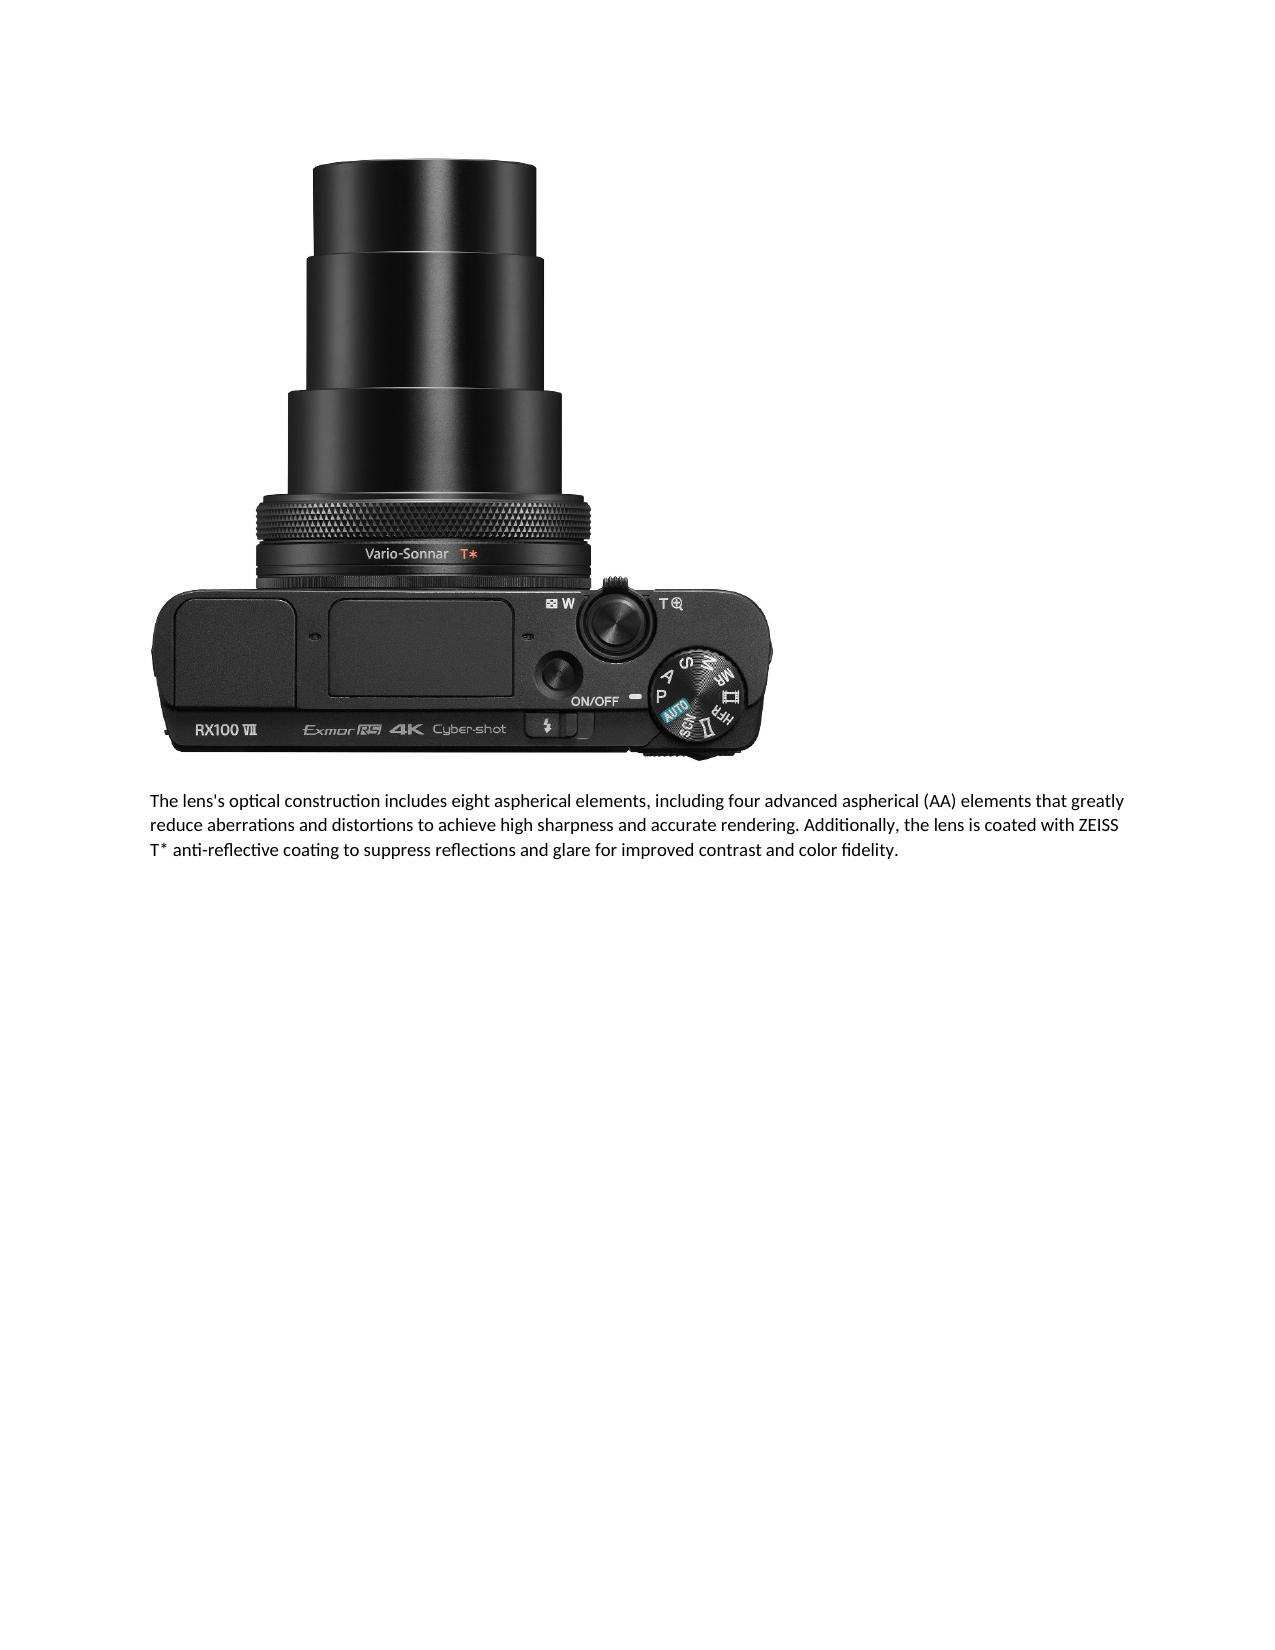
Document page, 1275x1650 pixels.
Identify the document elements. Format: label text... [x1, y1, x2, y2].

picture [150, 150, 774, 770]
text The lens's optical construction includes eight aspherical elements, including four advanced aspherical (AA) elements that greatly reduce aberrations and distortions to achieve high sharpness and accurate rendering. Additionally, the lens is coated with ZEISS T* anti-reflective coating to suppress reflections and glare for improved contrast and color fidelity. [150, 789, 1125, 861]
